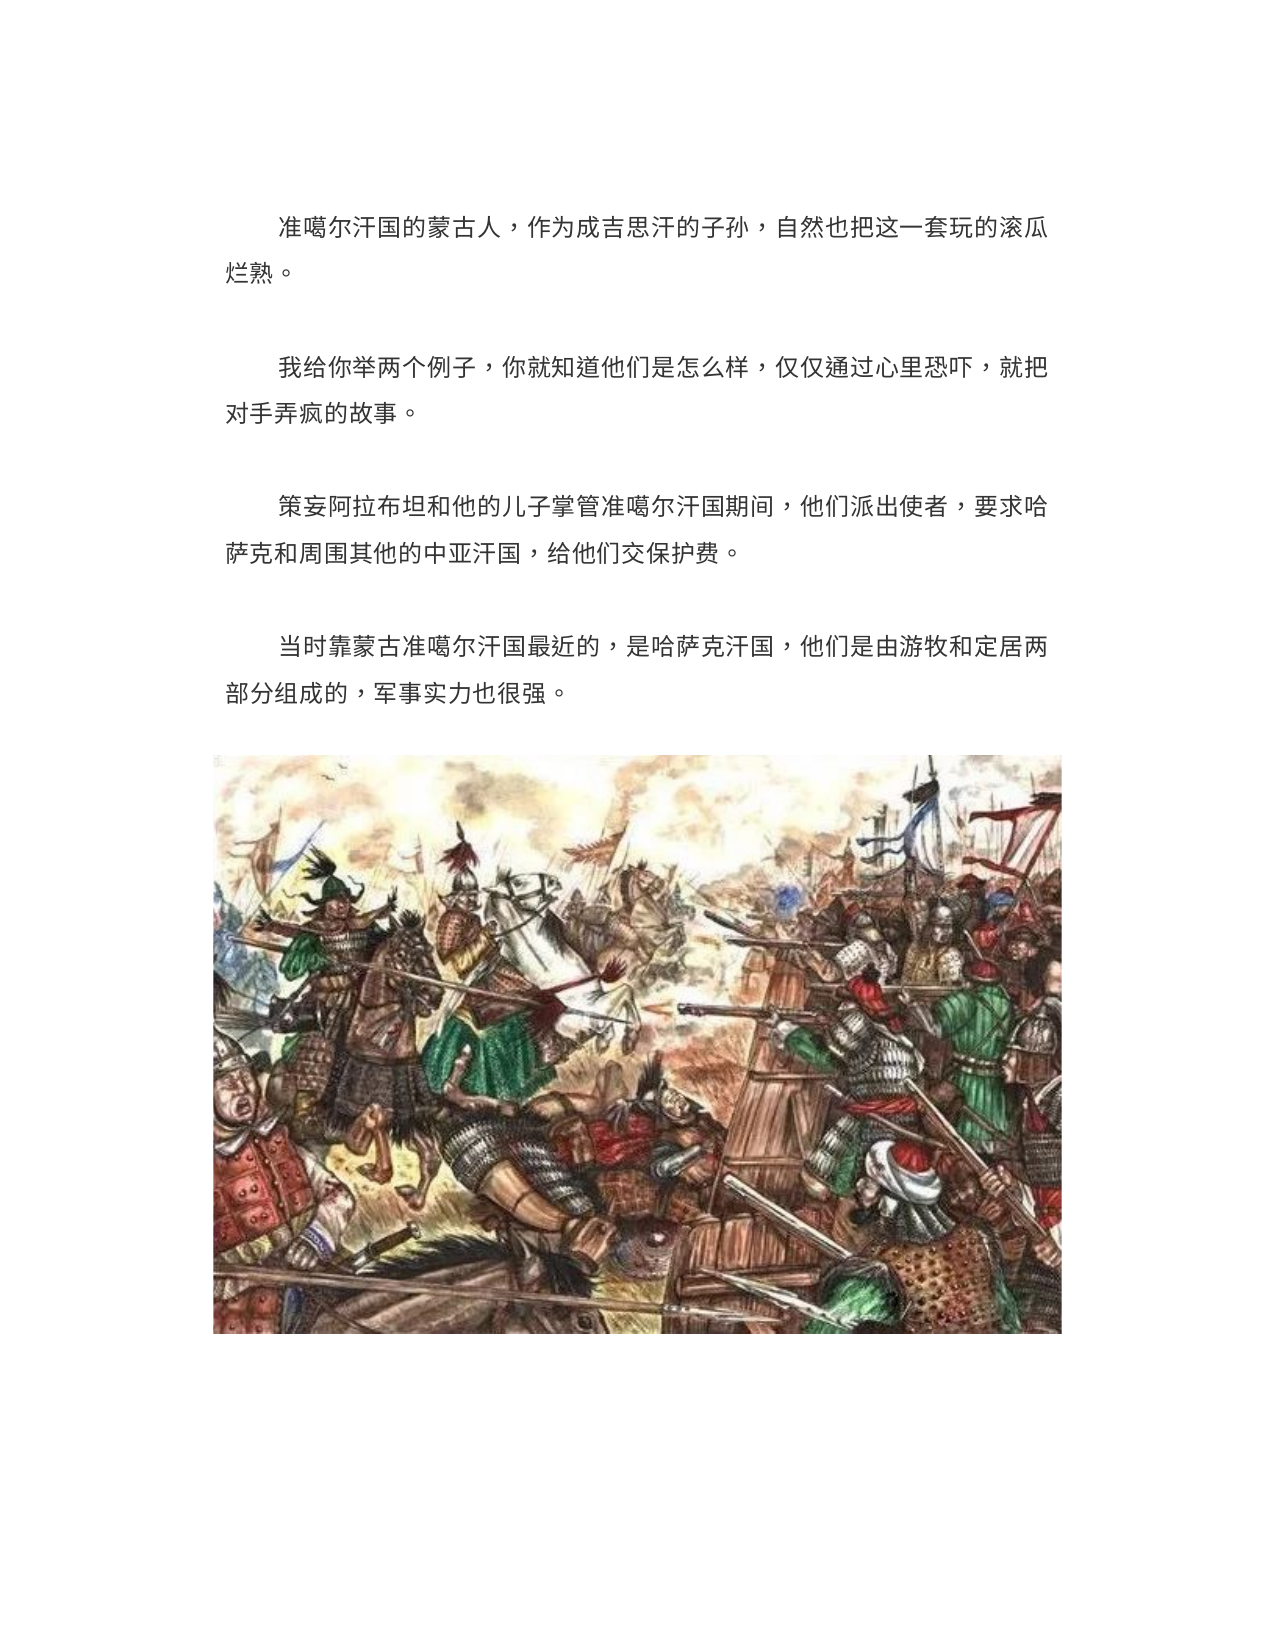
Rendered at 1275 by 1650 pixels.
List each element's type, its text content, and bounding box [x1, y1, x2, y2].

text 我给你举两个例子，你就知道他们是怎么样，仅仅通过心里恐吓，就把对手弄疯的故事。 [225, 336, 1050, 429]
text 策妄阿拉布坦和他的儿子掌管准噶尔汗国期间，他们派出使者，要求哈萨克和周围其他的中亚汗国，给他们交保护费。 [225, 476, 1050, 569]
text 准噶尔汗国的蒙古人，作为成吉思汗的子孙，自然也把这一套玩的滚瓜烂熟。 [225, 197, 1050, 289]
picture [213, 755, 1062, 1334]
text 当时靠蒙古准噶尔汗国最近的，是哈萨克汗国，他们是由游牧和定居两部分组成的，军事实力也很强。 [225, 616, 1050, 709]
